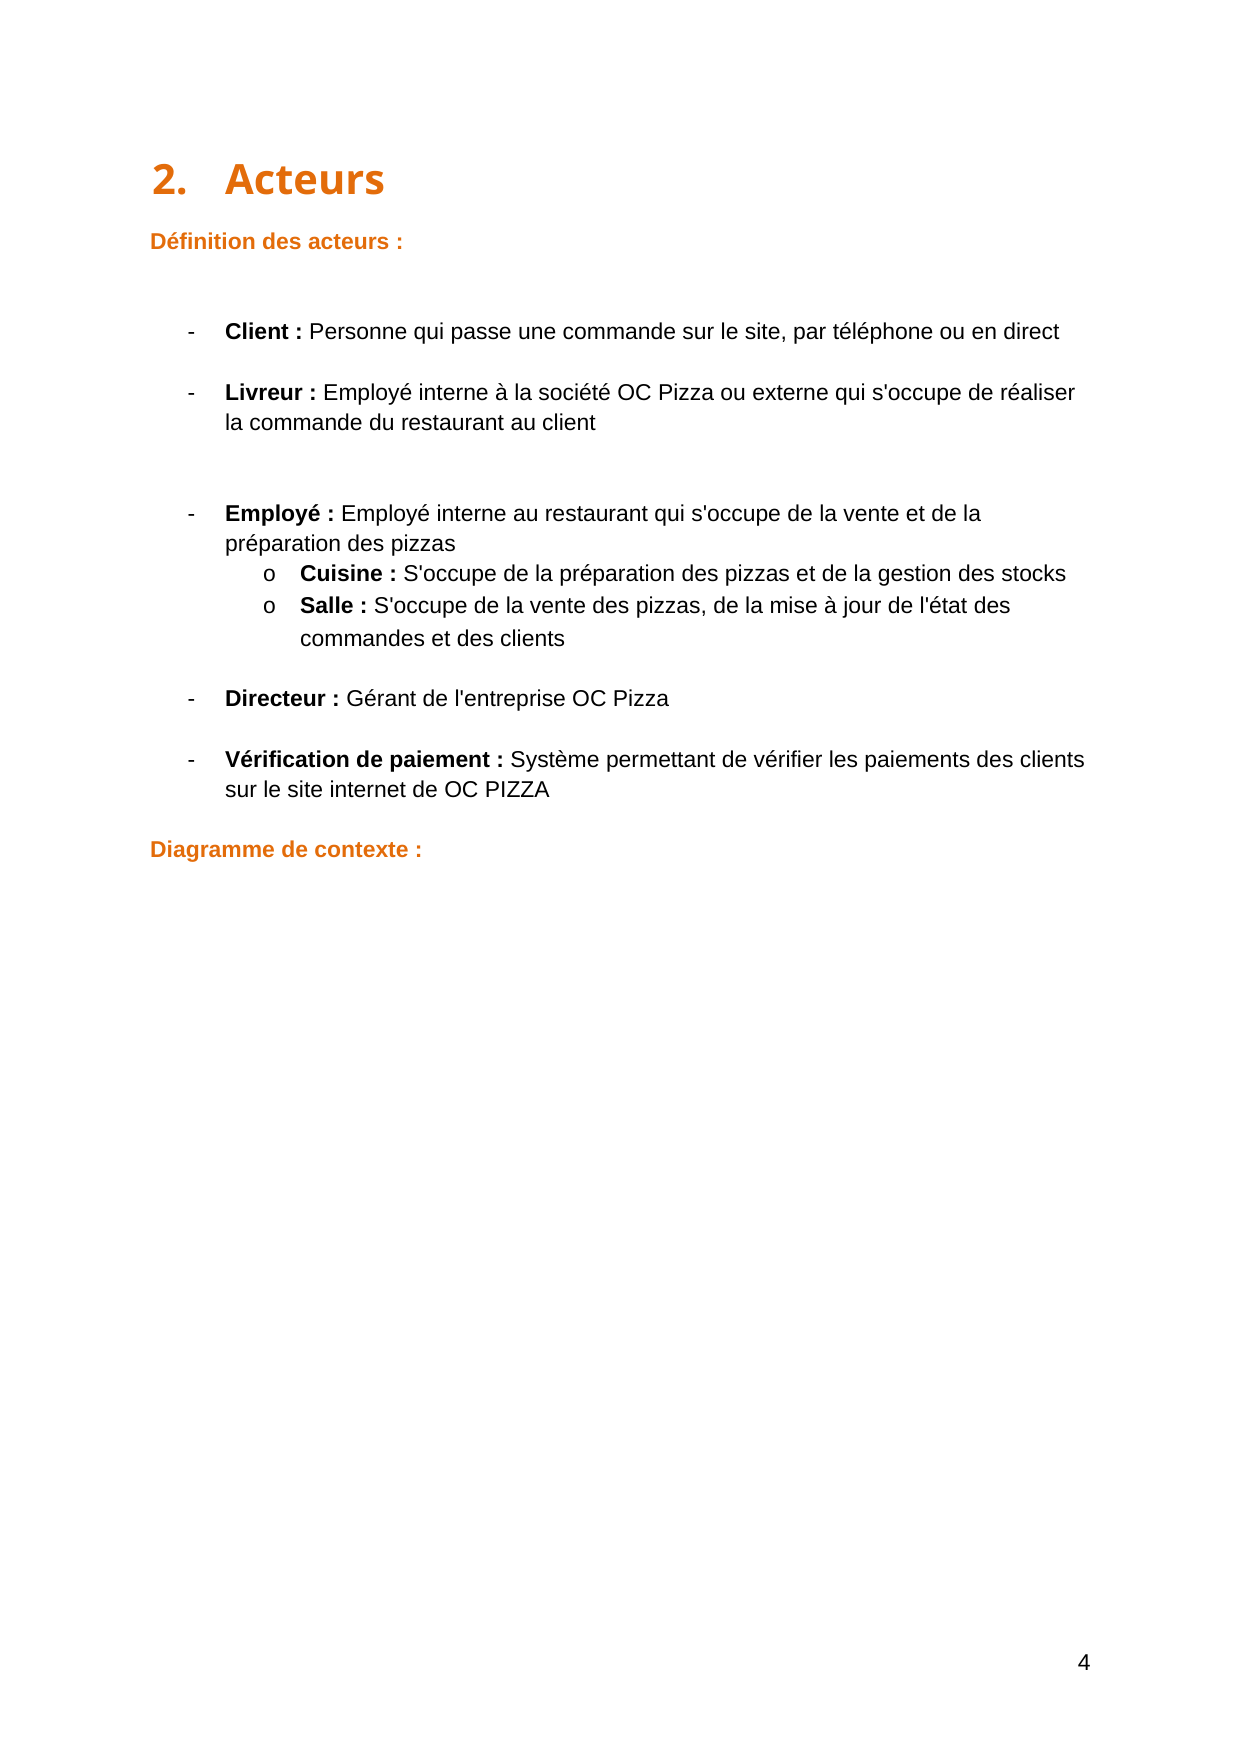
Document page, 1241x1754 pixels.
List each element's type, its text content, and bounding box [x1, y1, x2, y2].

list Vérification de paiement : Système permettant de vérifier les paiements des clients sur le site internet de OC PIZZA [187, 746, 1090, 802]
list Livreur : Employé interne à la société OC Pizza ou externe qui s'occupe de réaliser la commande du restaurant au client [187, 379, 1090, 435]
subtitle Acteurs [187, 150, 1090, 207]
list Directeur : Gérant de l'entreprise OC Pizza [187, 685, 1090, 711]
text Diagramme de contexte : [150, 836, 1090, 862]
text Définition des acteurs : [150, 228, 1090, 254]
list Salle : S'occupe de la vente des pizzas, de la mise à jour de l'état des commandes et des clients [262, 592, 1090, 651]
list Cuisine : S'occupe de la préparation des pizzas et de la gestion des stocks [262, 560, 1090, 588]
list Employé : Employé interne au restaurant qui s'occupe de la vente et de la préparation des pizzas [187, 499, 1090, 556]
list Client : Personne qui passe une commande sur le site, par téléphone ou en direct [187, 318, 1090, 345]
